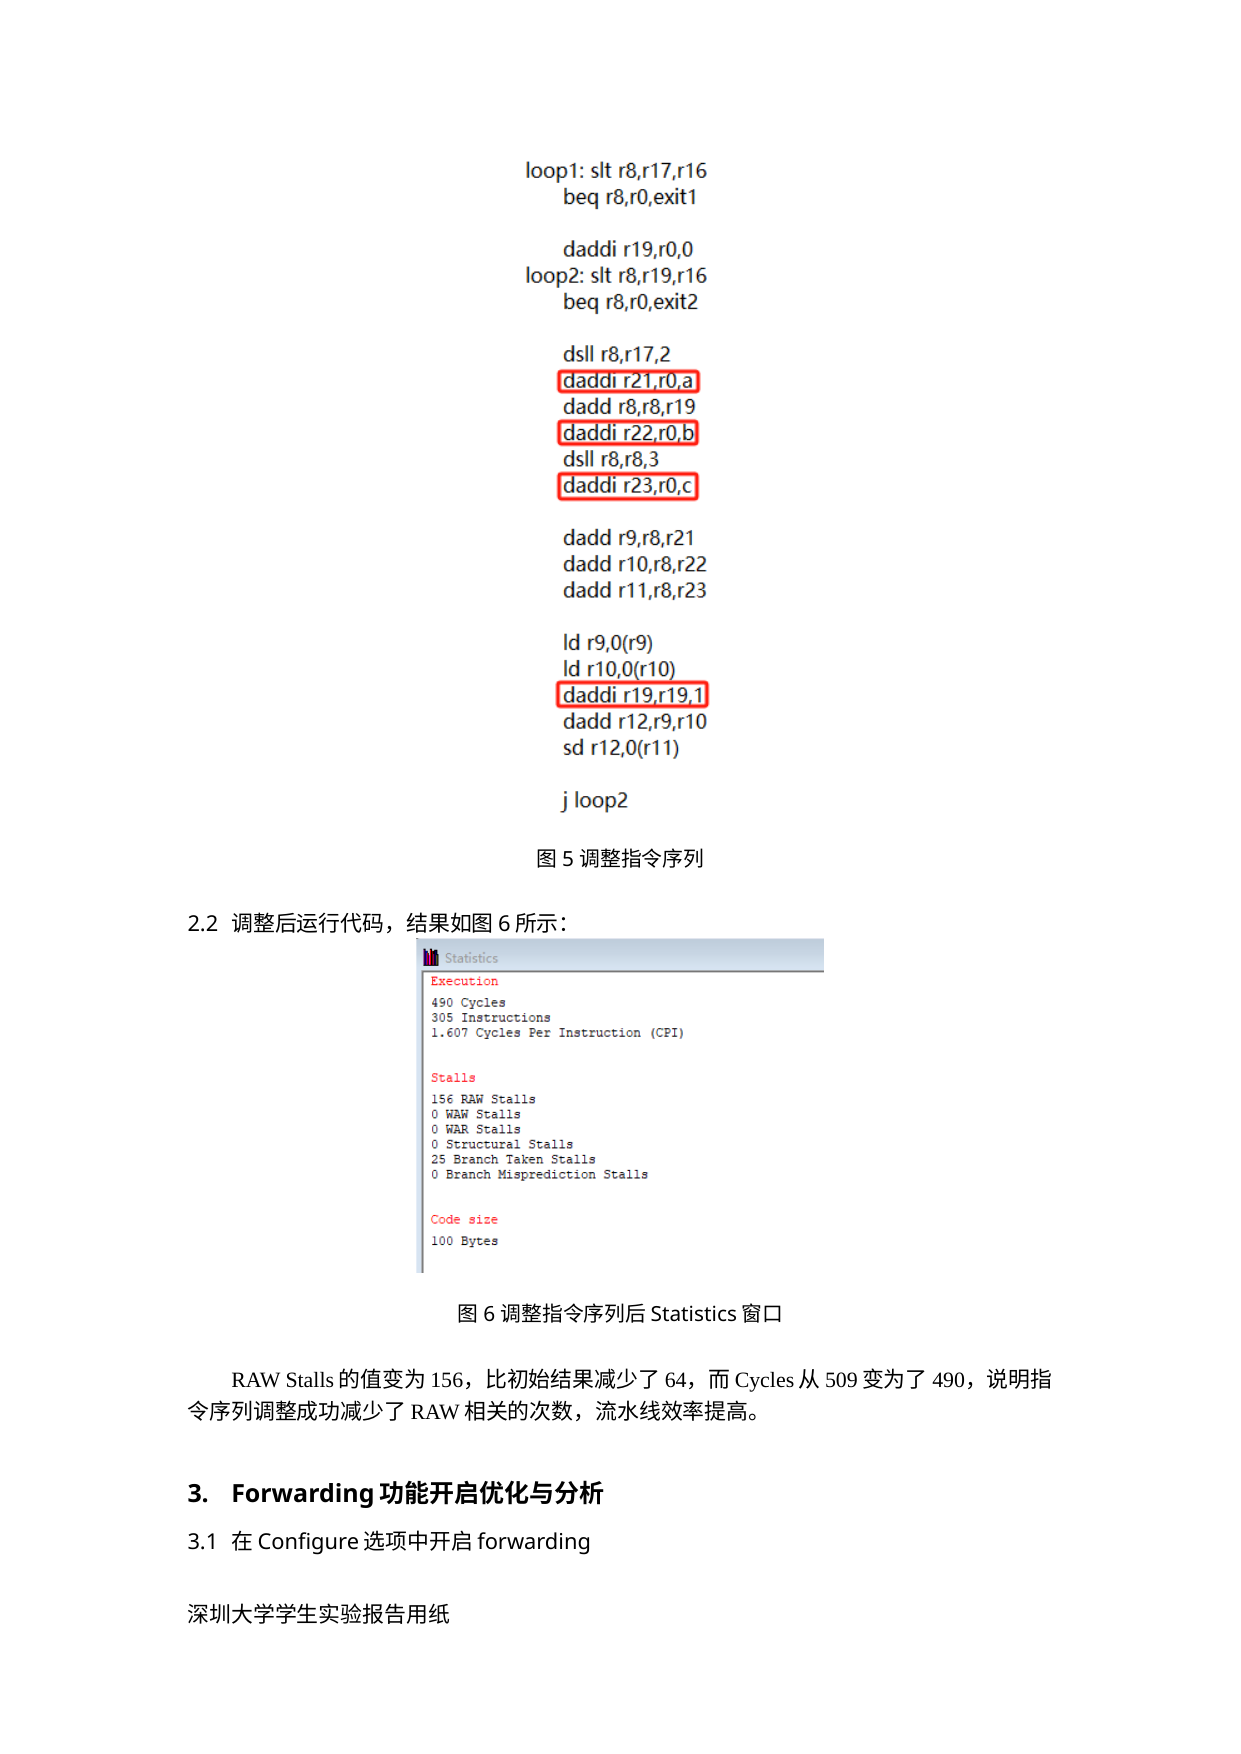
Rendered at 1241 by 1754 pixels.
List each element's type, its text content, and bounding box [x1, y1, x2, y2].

text 图 5 调整指令序列 [187, 841, 1053, 874]
list 调整后运行代码，结果如图6所示： [187, 906, 1053, 939]
text 图 6 调整指令序列后Statistics窗口 [187, 1296, 1053, 1329]
list Forwarding功能开启优化与分析 [187, 1459, 1053, 1524]
text RAW Stalls的值变为156，比初始结果减少了64，而Cycles从509变为了490，说明指令序列调整成功减少了RAW相关的次数，流水线效率提高。 [187, 1361, 1053, 1426]
list 在Configure选项中开启forwarding [187, 1524, 1053, 1556]
picture [523, 158, 722, 815]
picture [416, 938, 824, 1273]
